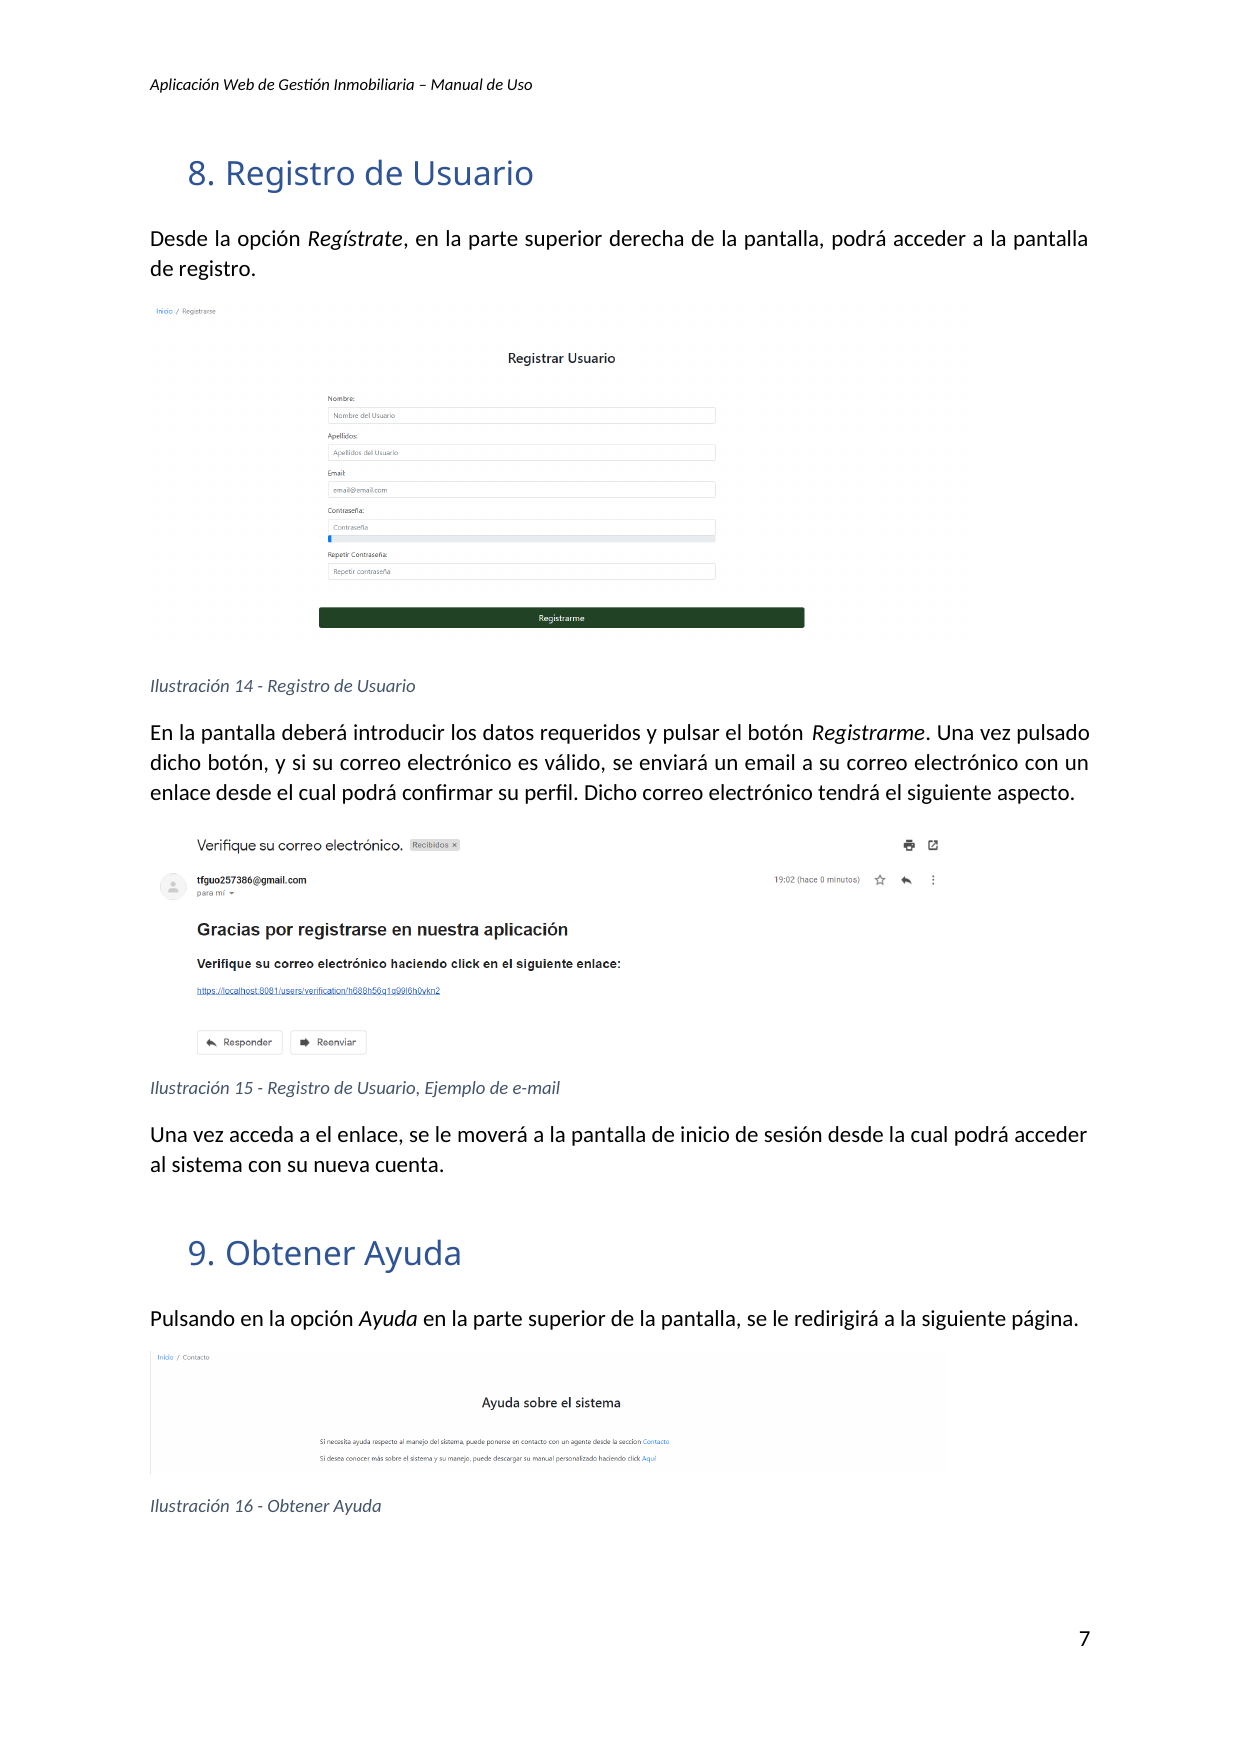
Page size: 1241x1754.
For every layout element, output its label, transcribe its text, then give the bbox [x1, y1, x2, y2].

text En la pantalla deberá introducir los datos requeridos y pulsar el botón Registrarme. Una vez pulsado dicho botón, y si su correo electrónico es válido, se enviará un email a su correo electrónico con un enlace desde el cual podrá confirmar su perfil. Dicho correo electrónico tendrá el siguiente aspecto. [150, 718, 1090, 807]
picture [150, 1351, 947, 1475]
text Una vez acceda a el enlace, se le moverá a la pantalla de inicio de sesión desde la cual podrá acceder al sistema con su nueva cuenta. [150, 1120, 1090, 1178]
picture [150, 301, 971, 656]
subtitle Registro de Usuario [187, 150, 1090, 195]
text Desde la opción Regístrate, en la parte superior derecha de la pantalla, podrá acceder a la pantalla de registro. [150, 224, 1090, 282]
picture [150, 825, 948, 1058]
subtitle Obtener Ayuda [187, 1230, 1090, 1276]
text Pulsando en la opción Ayuda en la parte superior de la pantalla, se le redirigirá a la siguiente página. [150, 1304, 1090, 1332]
